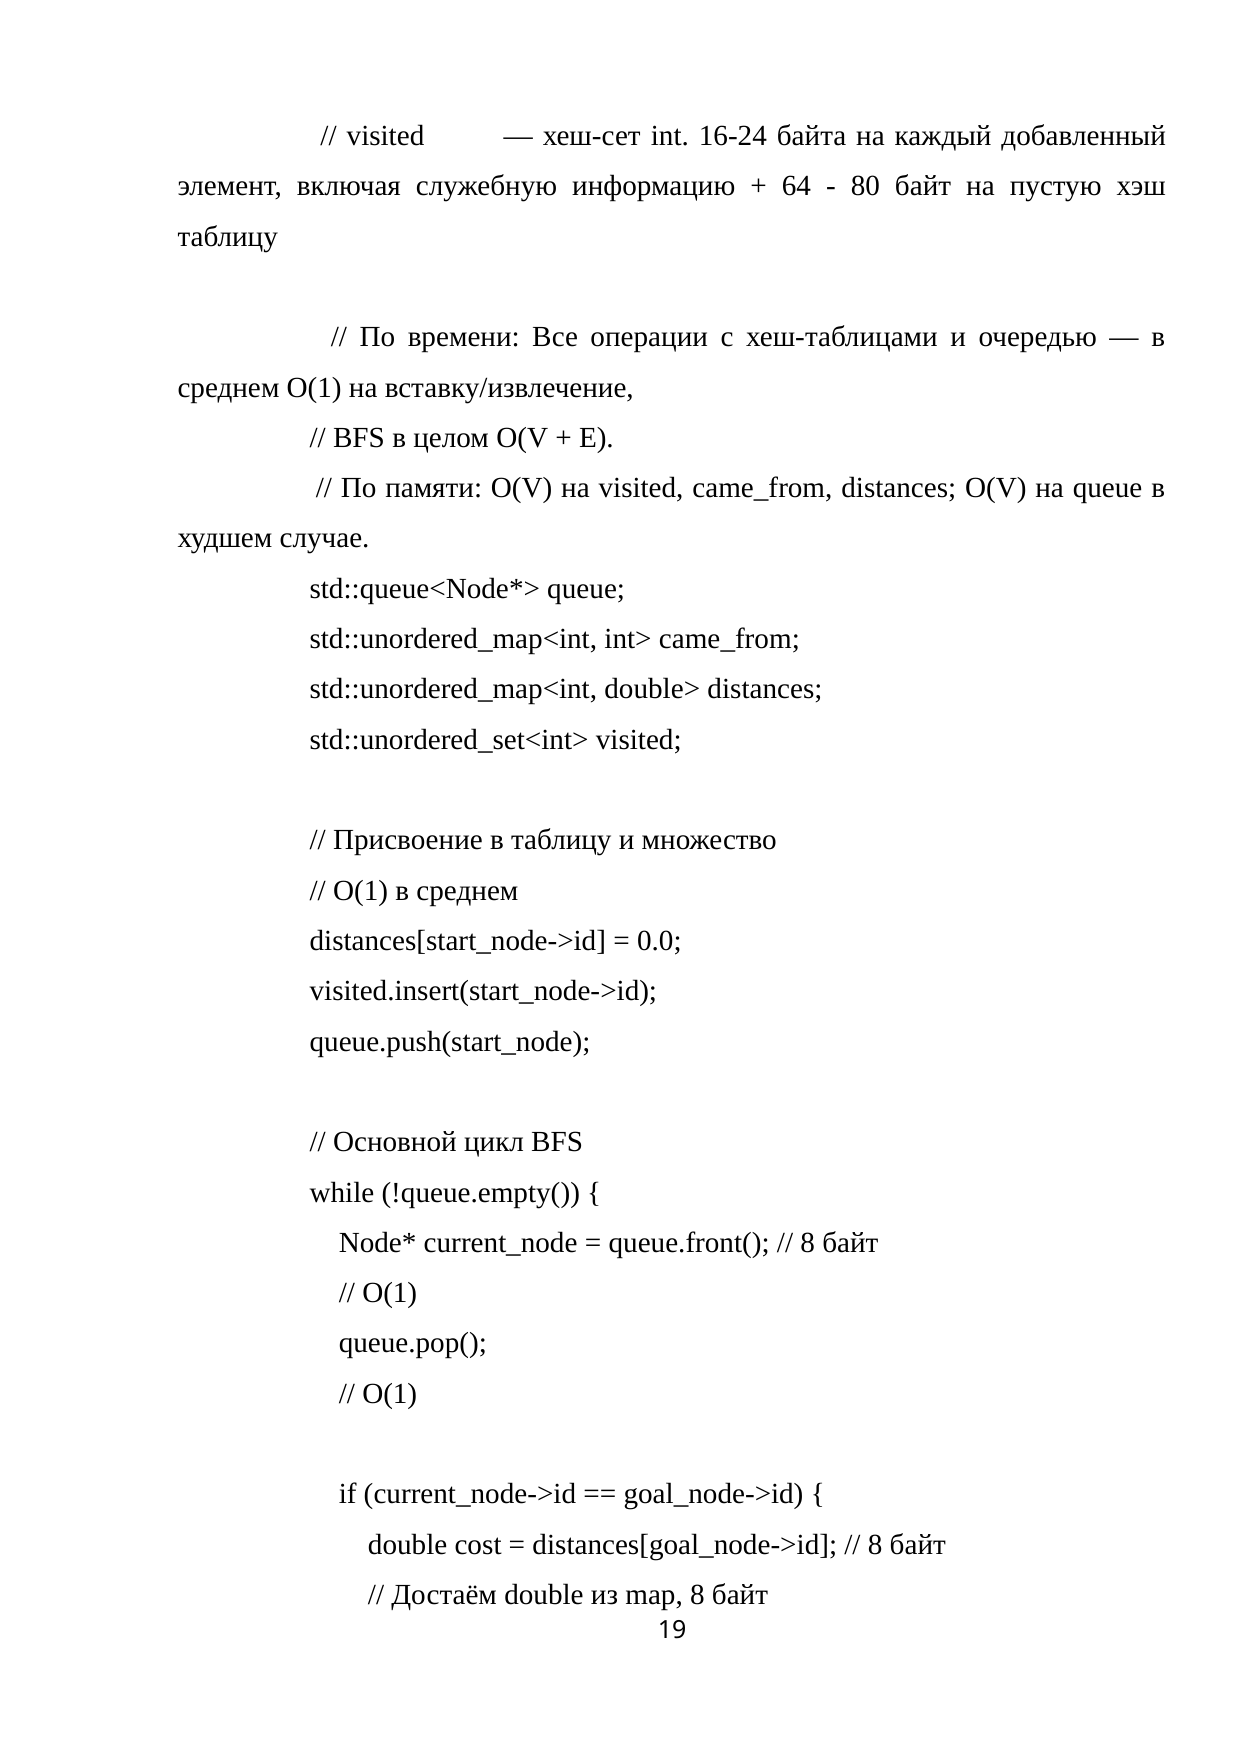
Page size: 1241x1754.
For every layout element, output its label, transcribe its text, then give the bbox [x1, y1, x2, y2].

text queue.pop(); [177, 1326, 1167, 1359]
text // O(1) [177, 1376, 1167, 1409]
text // visited — хеш-сет int. 16-24 байта на каждый добавленный элемент, включая служебную информацию + 64 - 80 байт на пустую хэш таблицу [177, 118, 1167, 252]
text // По времени: Все операции с хеш-таблицами и очередью — в среднем O(1) на вставку/извлечение, [177, 319, 1167, 403]
text visited.insert(start_node->id); [177, 973, 1167, 1007]
text // BFS в целом O(V + E). [177, 420, 1167, 453]
text if (current_node->id == goal_node->id) { [177, 1477, 1167, 1510]
text // O(1) в среднем [177, 873, 1167, 906]
text std::unordered_set<int> visited; [177, 722, 1167, 755]
text // O(1) [177, 1275, 1167, 1309]
text // Достаём double из map, 8 байт [177, 1577, 1167, 1611]
text Node* current_node = queue.front(); // 8 байт [177, 1225, 1167, 1258]
text std::unordered_map<int, int> came_from; [177, 621, 1167, 655]
text // Основной цикл BFS [177, 1124, 1167, 1158]
text double cost = distances[goal_node->id]; // 8 байт [177, 1527, 1167, 1560]
text distances[start_node->id] = 0.0; [177, 923, 1167, 957]
text // Присвоение в таблицу и множество [177, 822, 1167, 856]
text std::unordered_map<int, double> distances; [177, 672, 1167, 705]
text std::queue<Node*> queue; [177, 571, 1167, 604]
text while (!queue.empty()) { [177, 1175, 1167, 1208]
text queue.push(start_node); [177, 1024, 1167, 1057]
text // По памяти: O(V) на visited, came_from, distances; O(V) на queue в худшем случае. [177, 470, 1167, 554]
